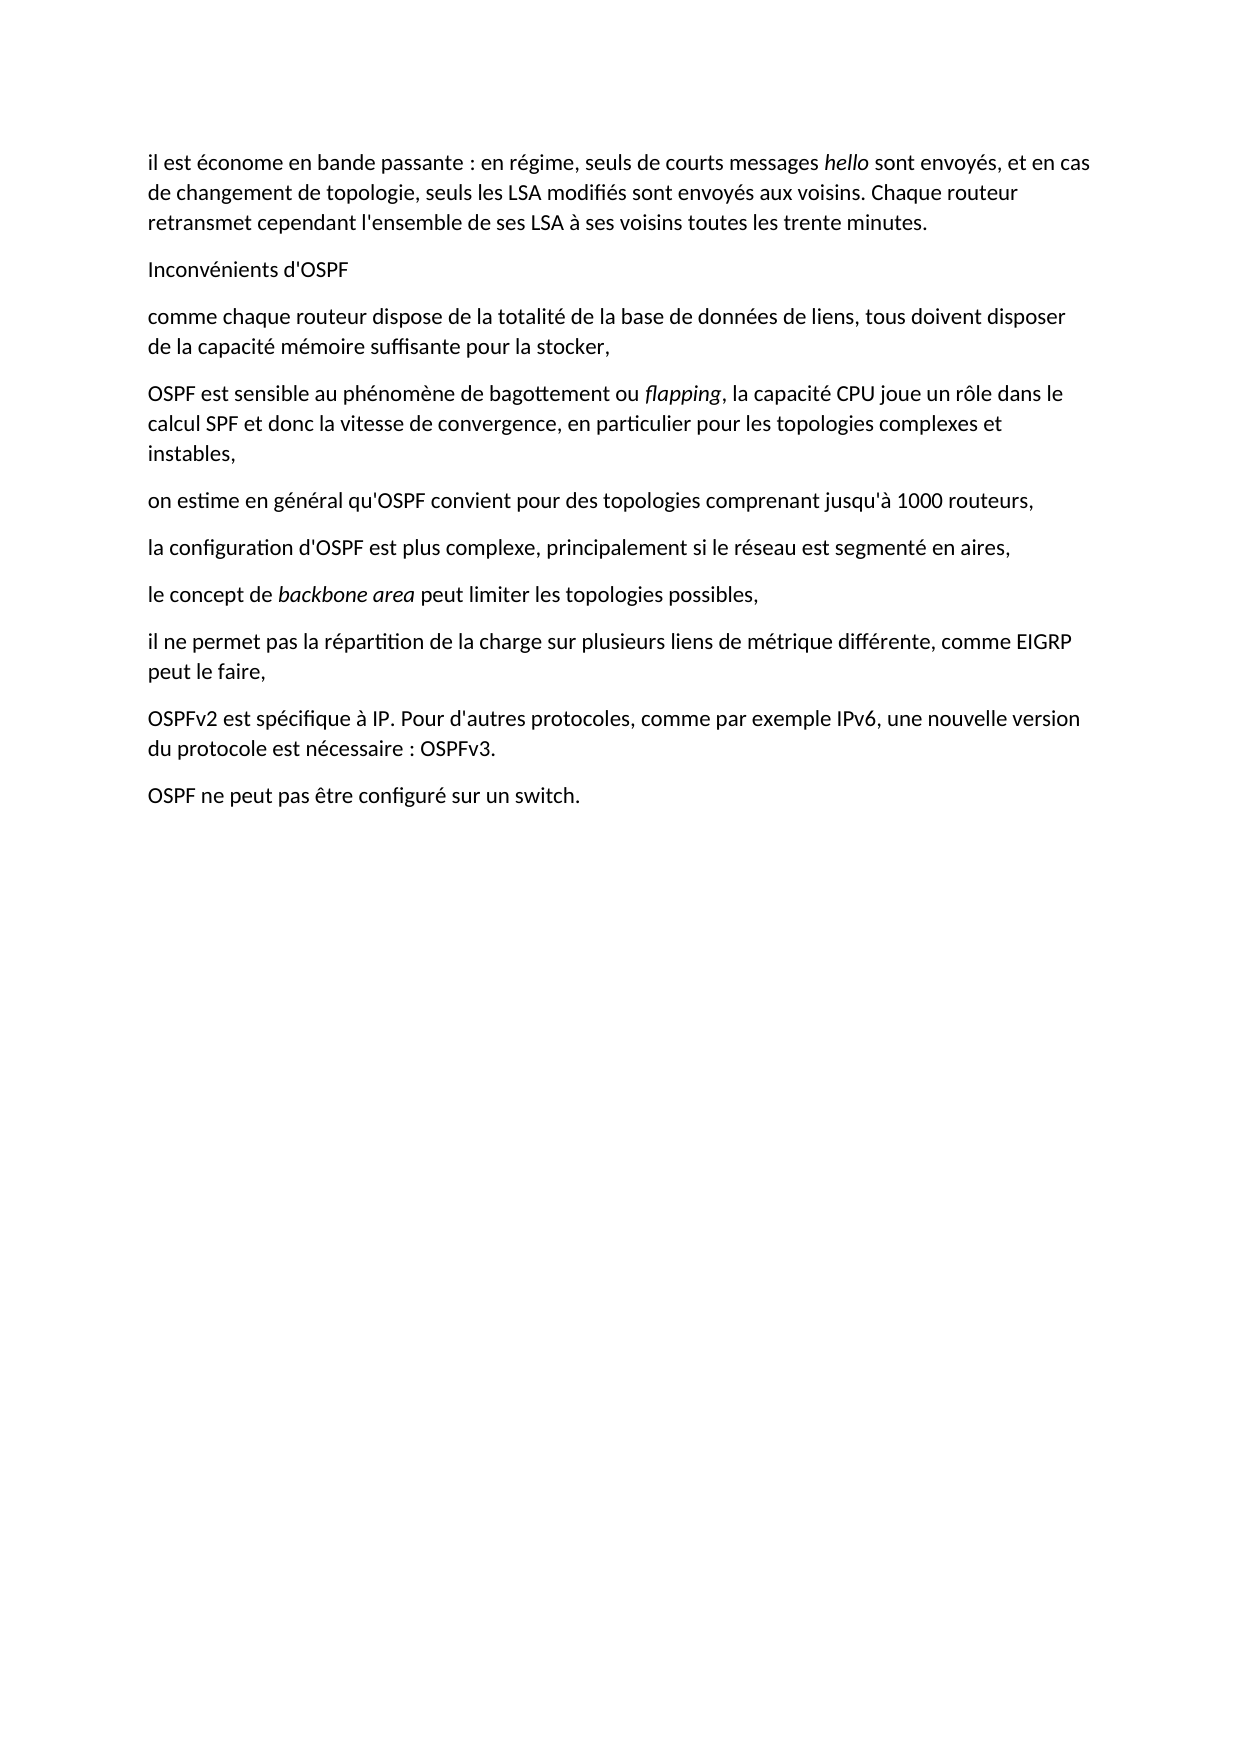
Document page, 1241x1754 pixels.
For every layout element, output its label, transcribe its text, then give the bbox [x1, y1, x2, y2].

text Inconvénients d'OSPF [148, 255, 1093, 283]
text OSPFv2 est spécifique à IP. Pour d'autres protocoles, comme par exemple IPv6, une nouvelle version du protocole est nécessaire : OSPFv3. [148, 704, 1093, 762]
text la configuration d'OSPF est plus complexe, principalement si le réseau est segmenté en aires, [148, 533, 1093, 561]
text il est économe en bande passante : en régime, seuls de courts messages hello sont envoyés, et en cas de changement de topologie, seuls les LSA modifiés sont envoyés aux voisins. Chaque routeur retransmet cependant l'ensemble de ses LSA à ses voisins toutes les trente minutes. [148, 148, 1093, 236]
text OSPF est sensible au phénomène de bagottement ou flapping, la capacité CPU joue un rôle dans le calcul SPF et donc la vitesse de convergence, en particulier pour les topologies complexes et instables, [148, 379, 1093, 467]
text le concept de backbone area peut limiter les topologies possibles, [148, 580, 1093, 608]
text il ne permet pas la répartition de la charge sur plusieurs liens de métrique différente, comme EIGRP peut le faire, [148, 627, 1093, 685]
text on estime en général qu'OSPF convient pour des topologies comprenant jusqu'à 1000 routeurs, [148, 486, 1093, 514]
text comme chaque routeur dispose de la totalité de la base de données de liens, tous doivent disposer de la capacité mémoire suffisante pour la stocker, [148, 302, 1093, 360]
text OSPF ne peut pas être configuré sur un switch. [148, 781, 1093, 809]
